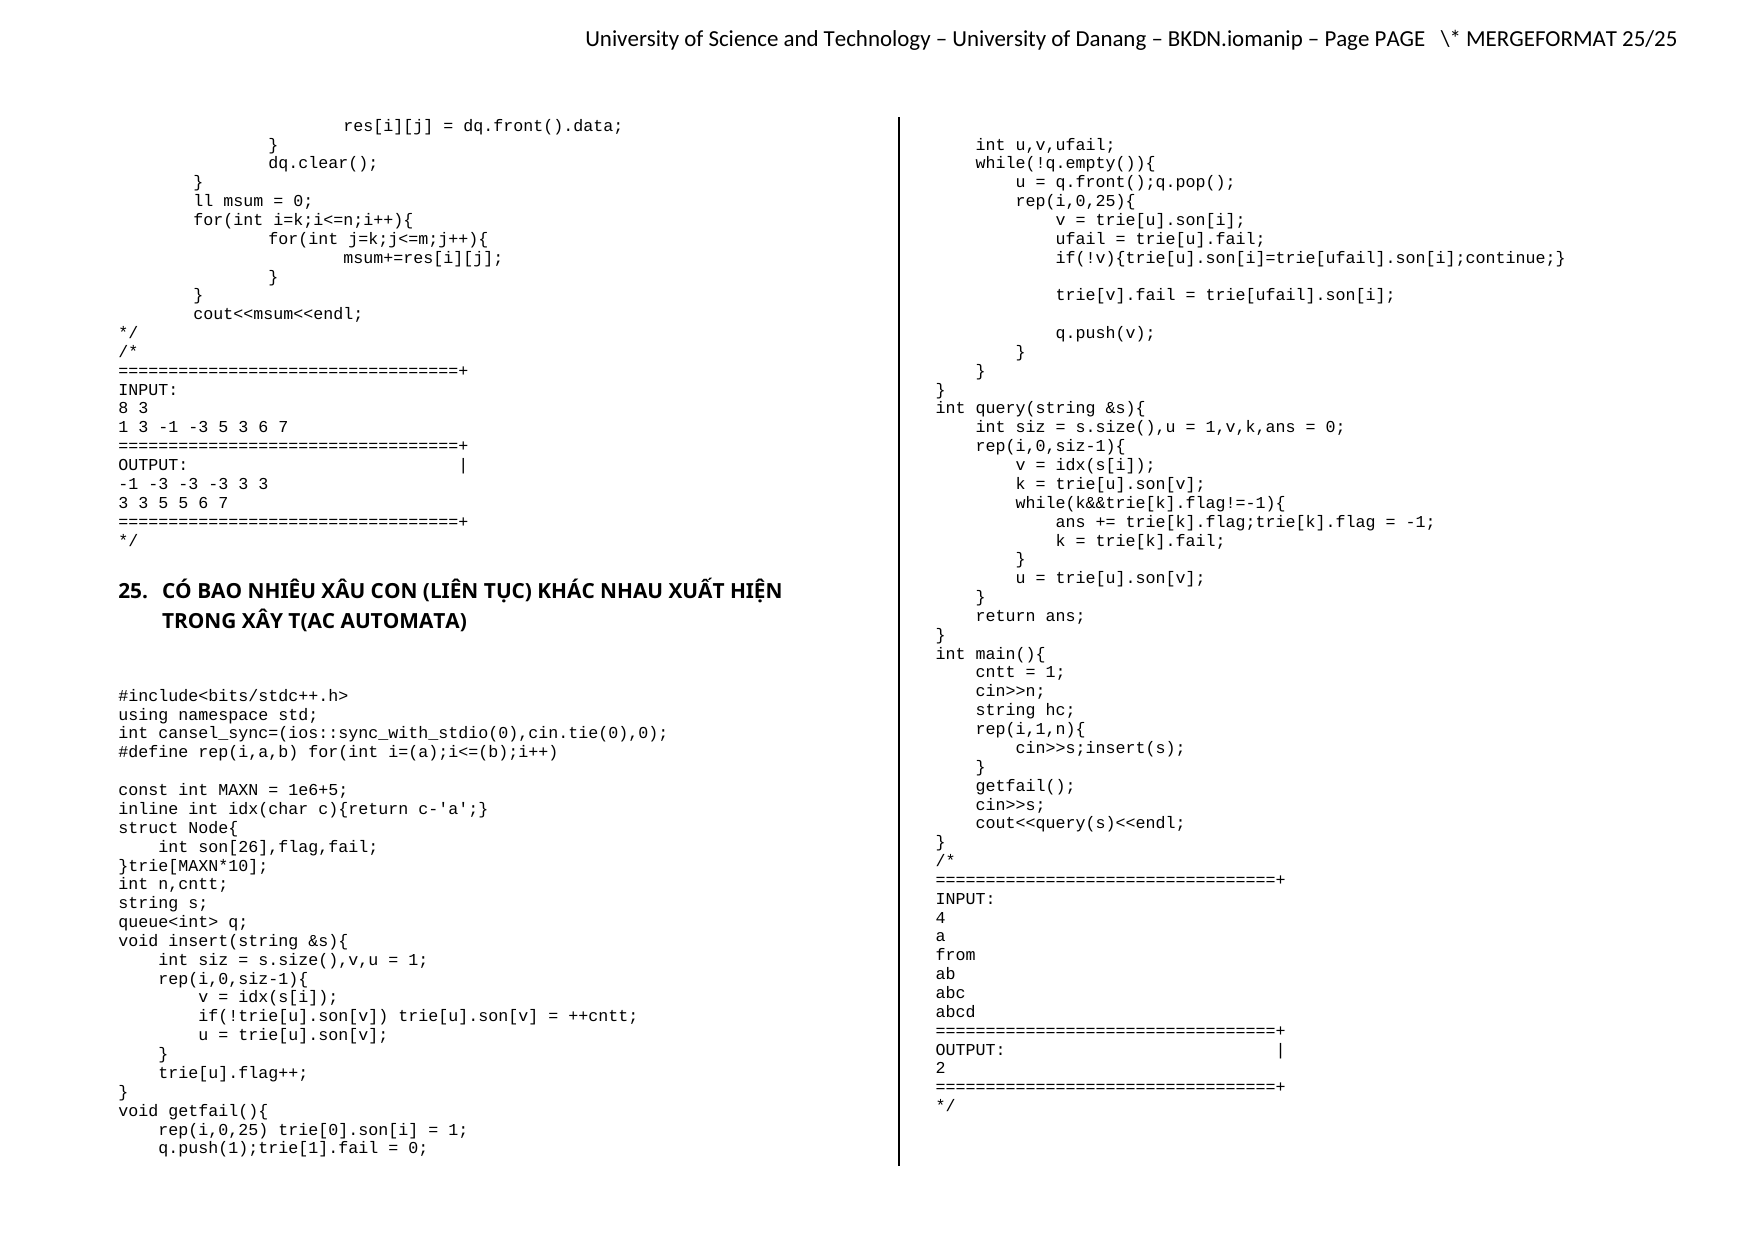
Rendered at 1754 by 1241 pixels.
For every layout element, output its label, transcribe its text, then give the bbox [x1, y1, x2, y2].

text } [935, 381, 1679, 400]
text 3 3 5 5 6 7 [118, 494, 862, 513]
text cin>>n; [935, 683, 1679, 702]
text int siz = s.size(),u = 1,v,k,ans = 0; [935, 419, 1679, 438]
text from [935, 947, 1679, 966]
text } [935, 343, 1679, 362]
text ==================================+ [118, 362, 862, 381]
text queue<int> q; [118, 914, 862, 932]
text return ans; [935, 607, 1679, 626]
text ==================================+ [935, 1022, 1679, 1041]
text } [935, 362, 1679, 381]
text OUTPUT: | [935, 1041, 1679, 1060]
text cout<<msum<<endl; [118, 306, 862, 325]
text int son[26],flag,fail; [118, 838, 862, 857]
text int main(){ [935, 645, 1679, 664]
text v = idx(s[i]); [118, 989, 862, 1008]
text }trie[MAXN*10]; [118, 857, 862, 876]
text rep(i,0,25){ [935, 193, 1679, 212]
text int cansel_sync=(ios::sync_with_stdio(0),cin.tie(0),0); [118, 725, 862, 744]
text int siz = s.size(),v,u = 1; [118, 951, 862, 970]
text } [118, 1083, 862, 1102]
text /* [118, 343, 862, 362]
text struct Node{ [118, 819, 862, 838]
text } [118, 174, 862, 193]
text rep(i,0,siz-1){ [935, 438, 1679, 457]
text using namespace std; [118, 706, 862, 725]
text msum+=res[i][j]; [118, 249, 862, 268]
text cout<<query(s)<<endl; [935, 815, 1679, 834]
text for(int j=k;j<=m;j++){ [118, 230, 862, 249]
text rep(i,0,siz-1){ [118, 970, 862, 989]
text void insert(string &s){ [118, 932, 862, 951]
text } [118, 1046, 862, 1064]
text INPUT: [935, 890, 1679, 909]
text 1 3 -1 -3 5 3 6 7 [118, 419, 862, 438]
text inline int idx(char c){return c-'a';} [118, 801, 862, 819]
text for(int i=k;i<=n;i++){ [118, 212, 862, 230]
text } [118, 136, 862, 155]
text } [118, 268, 862, 287]
text ==================================+ [935, 1079, 1679, 1098]
text } [935, 758, 1679, 777]
text ufail = trie[u].fail; [935, 230, 1679, 249]
text cin>>s; [935, 796, 1679, 815]
text a [935, 928, 1679, 947]
text OUTPUT: | [118, 457, 862, 476]
text q.push(v); [935, 325, 1679, 343]
text /* [935, 853, 1679, 871]
text 2 [935, 1060, 1679, 1079]
text if(!v){trie[u].son[i]=trie[ufail].son[i];continue;} [935, 249, 1679, 268]
text rep(i,1,n){ [935, 721, 1679, 739]
text u = trie[u].son[v]; [935, 570, 1679, 589]
text int n,cntt; [118, 876, 862, 895]
text */ [935, 1098, 1679, 1117]
text k = trie[k].fail; [935, 532, 1679, 551]
text dq.clear(); [118, 155, 862, 174]
text v = trie[u].son[i]; [935, 212, 1679, 230]
text 4 [935, 909, 1679, 928]
text } [935, 834, 1679, 853]
text cntt = 1; [935, 664, 1679, 683]
text } [935, 626, 1679, 645]
text } [935, 589, 1679, 607]
text res[i][j] = dq.front().data; [118, 117, 862, 136]
text getfail(); [935, 777, 1679, 796]
text -1 -3 -3 -3 3 3 [118, 476, 862, 494]
text #define rep(i,a,b) for(int i=(a);i<=(b);i++) [118, 744, 862, 763]
text abcd [935, 1003, 1679, 1022]
text trie[v].fail = trie[ufail].son[i]; [935, 287, 1679, 306]
text while(k&&trie[k].flag!=-1){ [935, 494, 1679, 513]
text while(!q.empty()){ [935, 155, 1679, 174]
text int query(string &s){ [935, 400, 1679, 419]
text trie[u].flag++; [118, 1064, 862, 1083]
text cin>>s;insert(s); [935, 739, 1679, 758]
text if(!trie[u].son[v]) trie[u].son[v] = ++cntt; [118, 1008, 862, 1027]
text } [118, 287, 862, 306]
text */ [118, 532, 862, 551]
text void getfail(){ [118, 1102, 862, 1121]
text #include<bits/stdc++.h> [118, 687, 862, 706]
text } [935, 551, 1679, 570]
text ==================================+ [118, 438, 862, 457]
text u = q.front();q.pop(); [935, 174, 1679, 193]
text 8 3 [118, 400, 862, 419]
text v = idx(s[i]); [935, 457, 1679, 476]
text ==================================+ [935, 871, 1679, 890]
text ==================================+ [118, 513, 862, 532]
text string hc; [935, 702, 1679, 721]
text abc [935, 984, 1679, 1003]
text ab [935, 966, 1679, 984]
text u = trie[u].son[v]; [118, 1027, 862, 1046]
title CÓ BAO NHIÊU XÂU CON (LIÊN TỤC) KHÁC NHAU XUẤT HIỆN TRONG XÂY T(AC AUTOMATA) [118, 576, 862, 635]
text */ [118, 325, 862, 343]
text INPUT: [118, 381, 862, 400]
text rep(i,0,25) trie[0].son[i] = 1; [118, 1121, 862, 1140]
text int u,v,ufail; [935, 136, 1679, 155]
text ans += trie[k].flag;trie[k].flag = -1; [935, 513, 1679, 532]
text q.push(1);trie[1].fail = 0; [118, 1140, 862, 1159]
text k = trie[u].son[v]; [935, 476, 1679, 494]
text string s; [118, 895, 862, 914]
text ll msum = 0; [118, 193, 862, 212]
text const int MAXN = 1e6+5; [118, 782, 862, 801]
